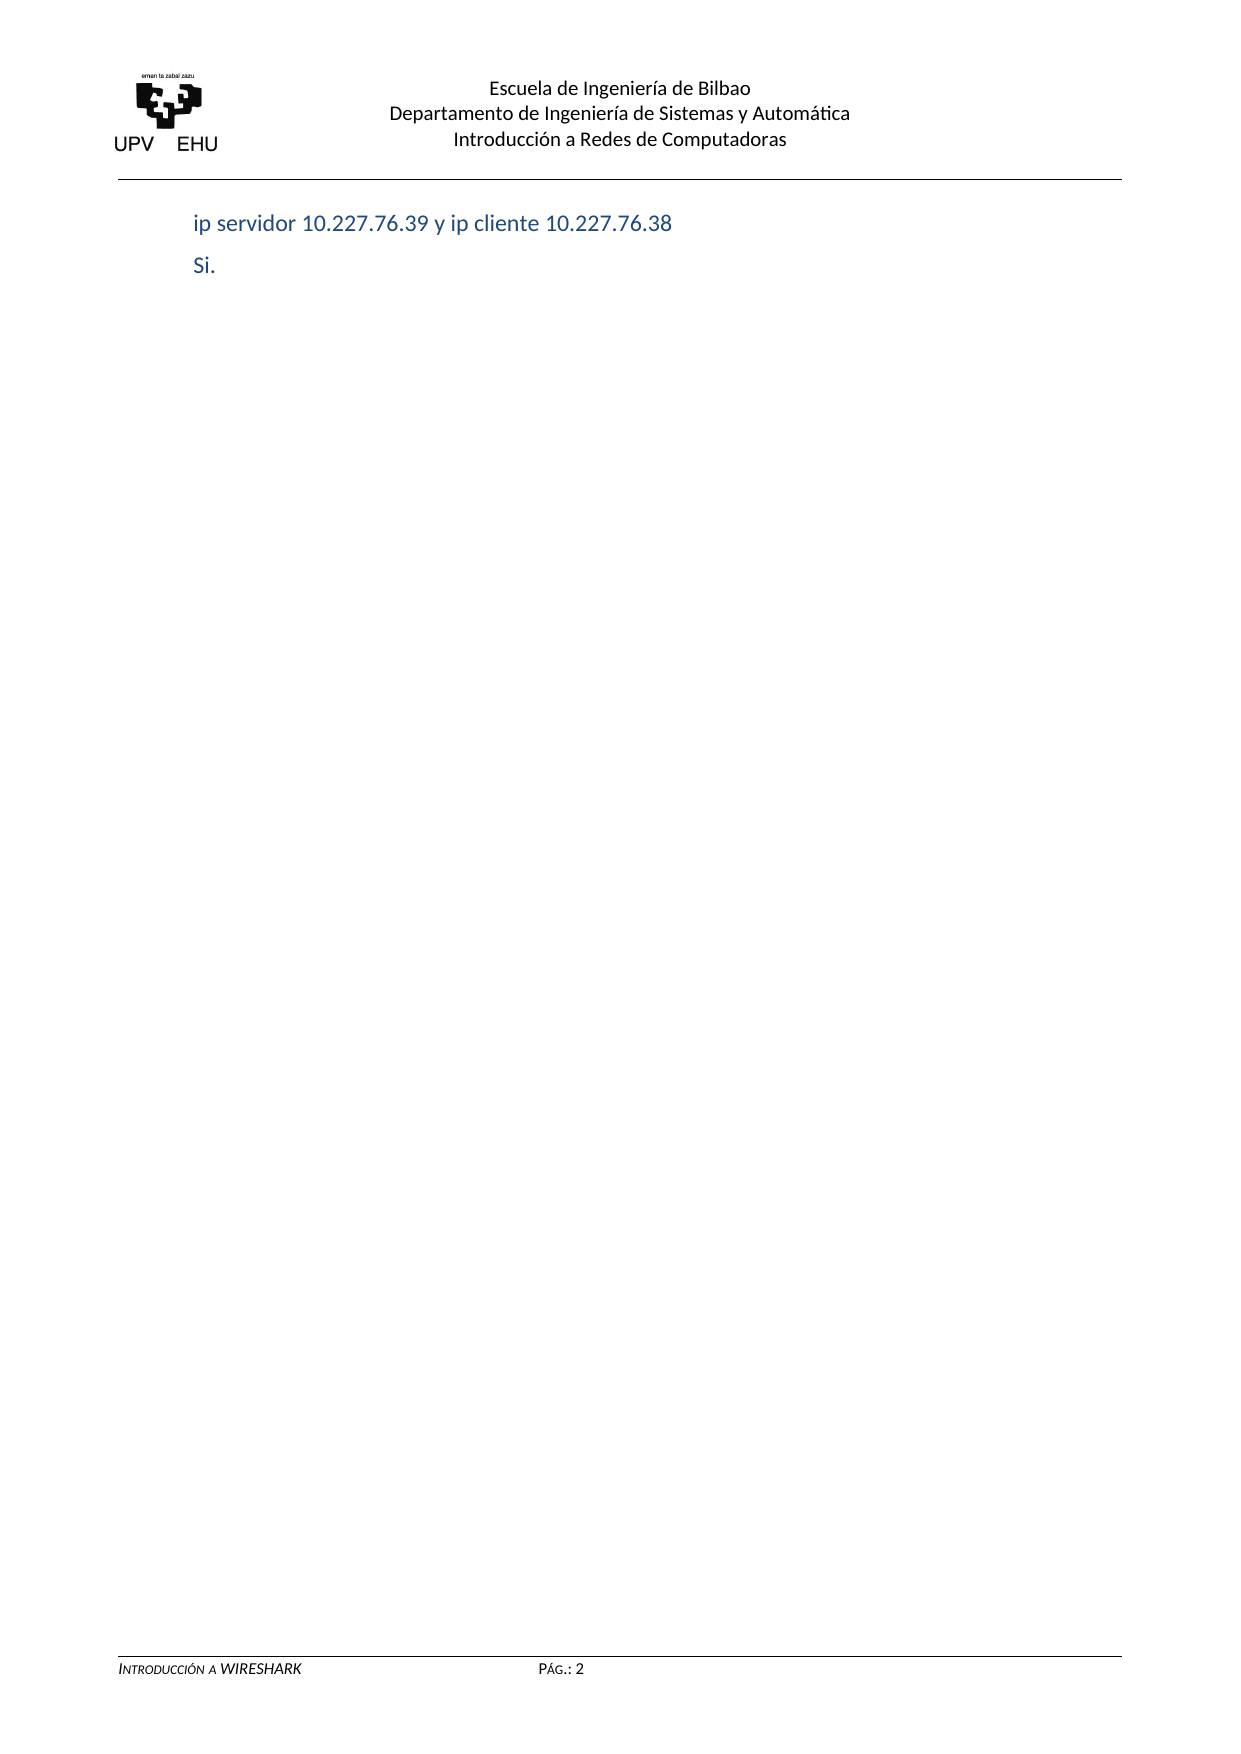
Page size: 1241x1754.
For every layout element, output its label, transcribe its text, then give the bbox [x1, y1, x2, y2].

text ip servidor 10.227.76.39 y ip cliente 10.227.76.38 [193, 208, 1122, 237]
picture [109, 61, 229, 157]
text Si. [193, 250, 1122, 279]
